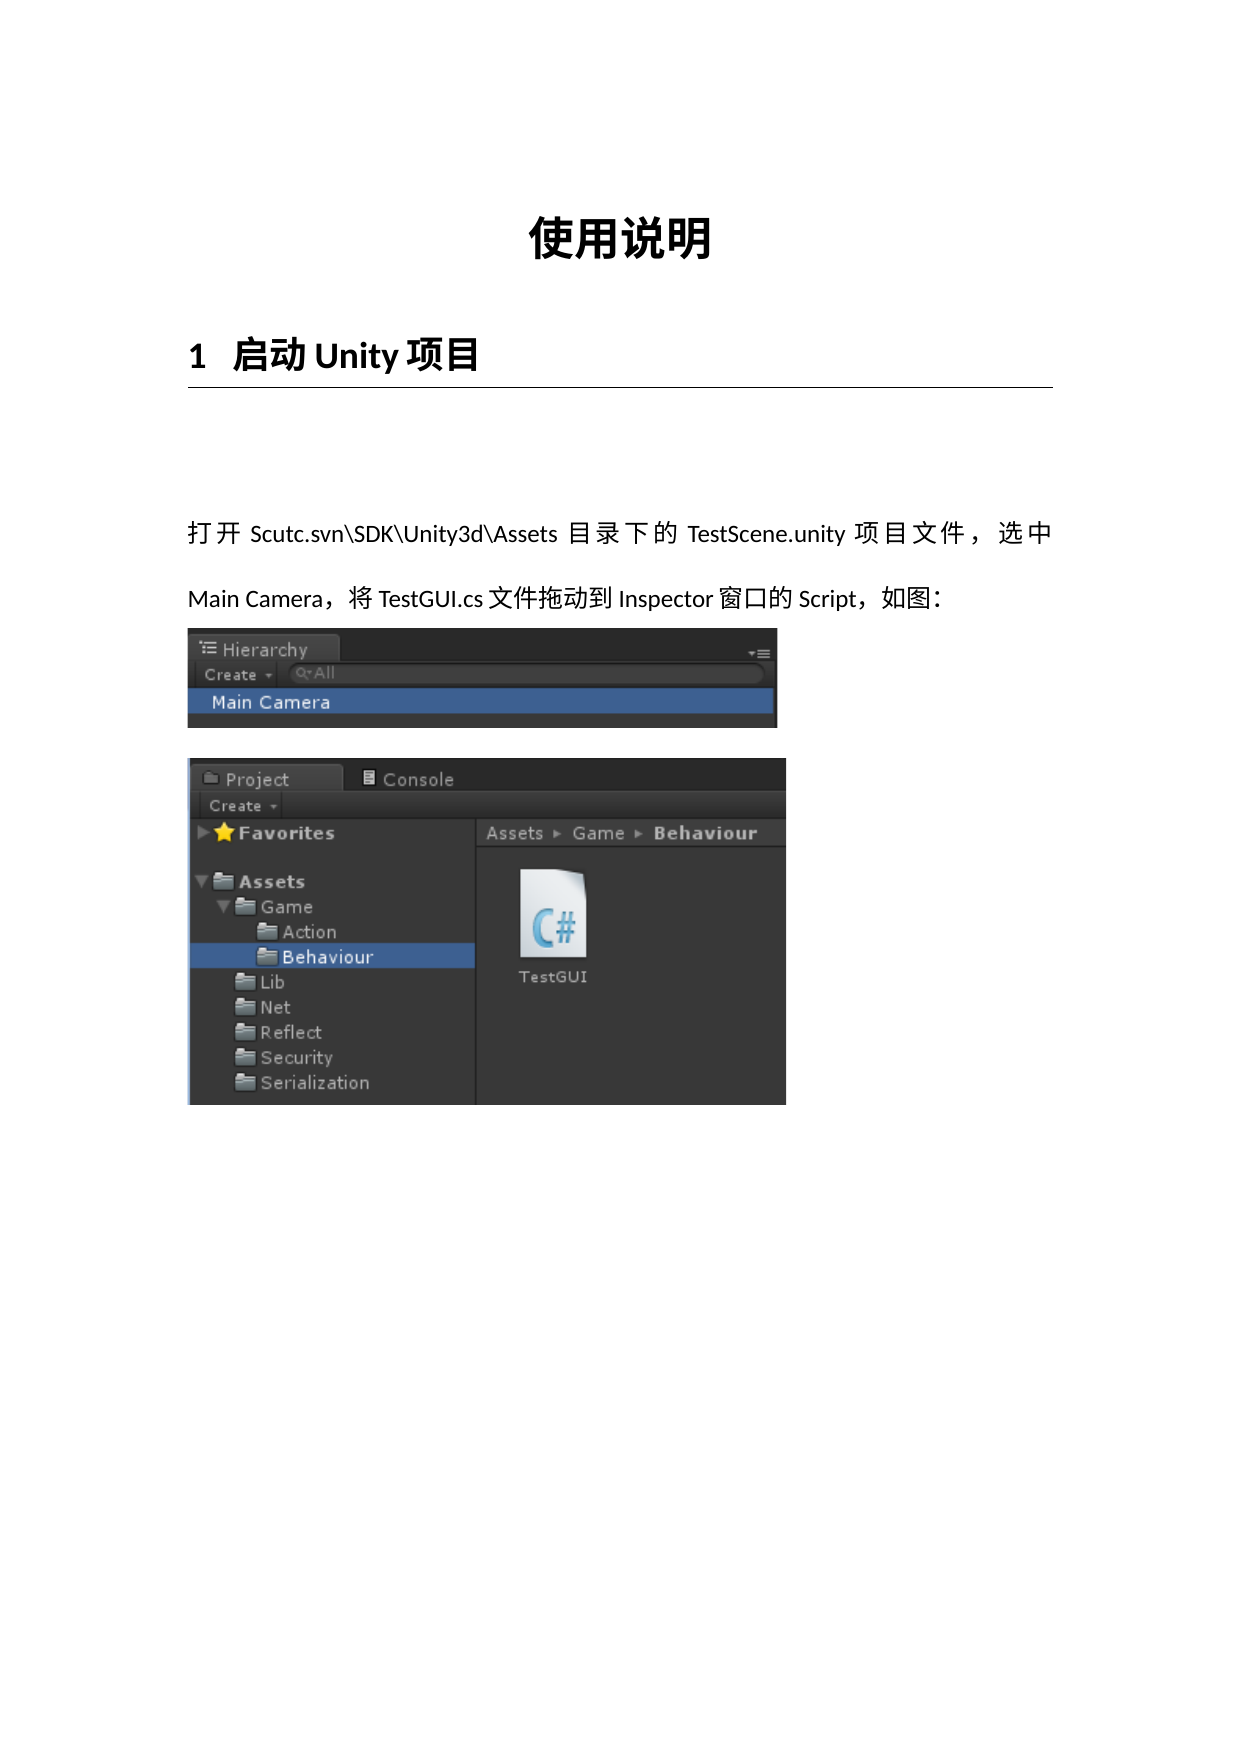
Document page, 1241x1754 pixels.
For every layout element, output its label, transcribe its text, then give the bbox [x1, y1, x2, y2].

picture [187, 628, 778, 728]
title 使用说明 [187, 187, 1053, 284]
picture [187, 758, 787, 1105]
subtitle 启动Unity项目 [187, 320, 1053, 388]
text 打开Scutc.svn\SDK\Unity3d\Assets目录下的TestScene.unity项目文件，选中Main Camera，将TestGUI.cs文件拖动到Inspector窗口的Script，如图： [187, 499, 1053, 629]
